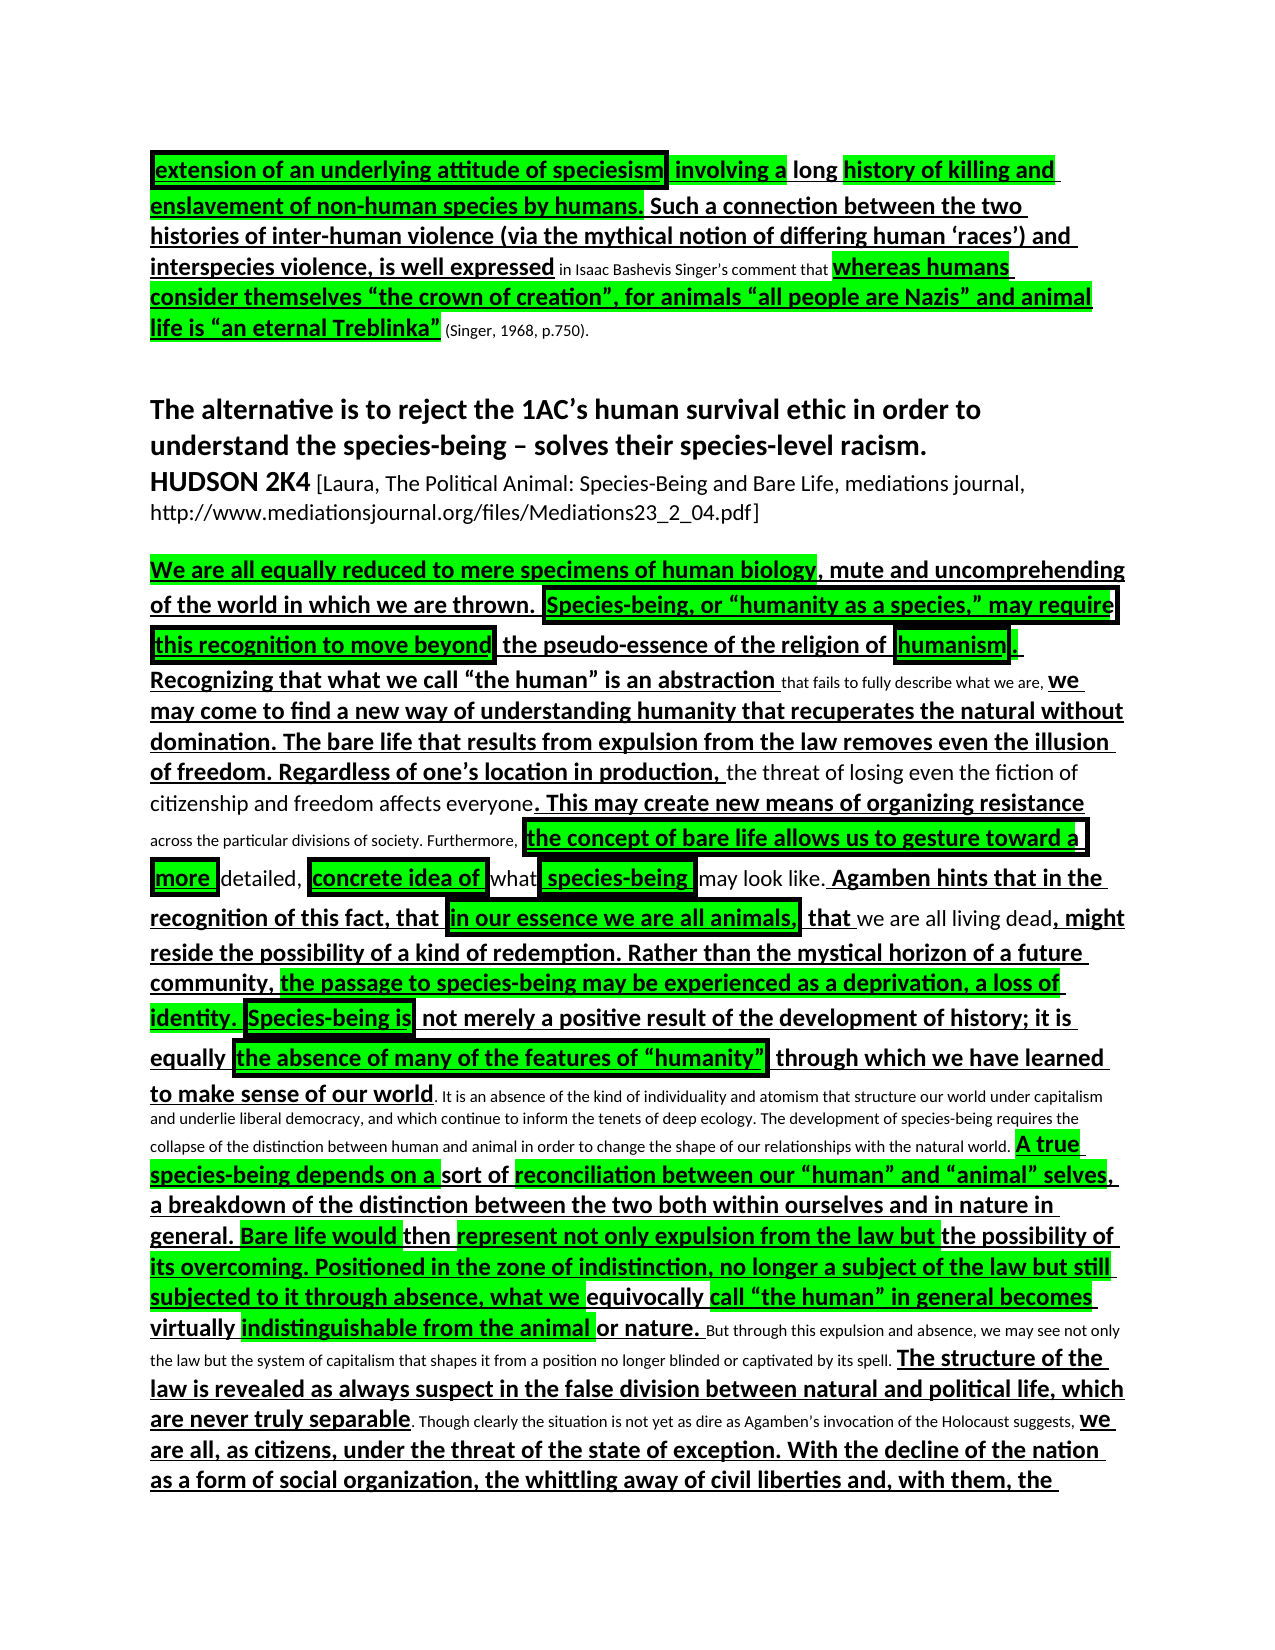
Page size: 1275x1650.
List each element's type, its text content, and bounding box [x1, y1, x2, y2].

text HUDSON 2K4 [Laura, The Political Animal: Species-Being and Bare Life, mediations journal, http://www.mediationsjournal.org/files/Mediations23_2_04.pdf] [150, 463, 1125, 526]
subtitle The alternative is to reject the 1AC’s human survival ethic in order to understand the species-being – solves their species-level racism. [150, 391, 1125, 463]
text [150, 1400, 1125, 1495]
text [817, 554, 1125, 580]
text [150, 150, 1095, 342]
